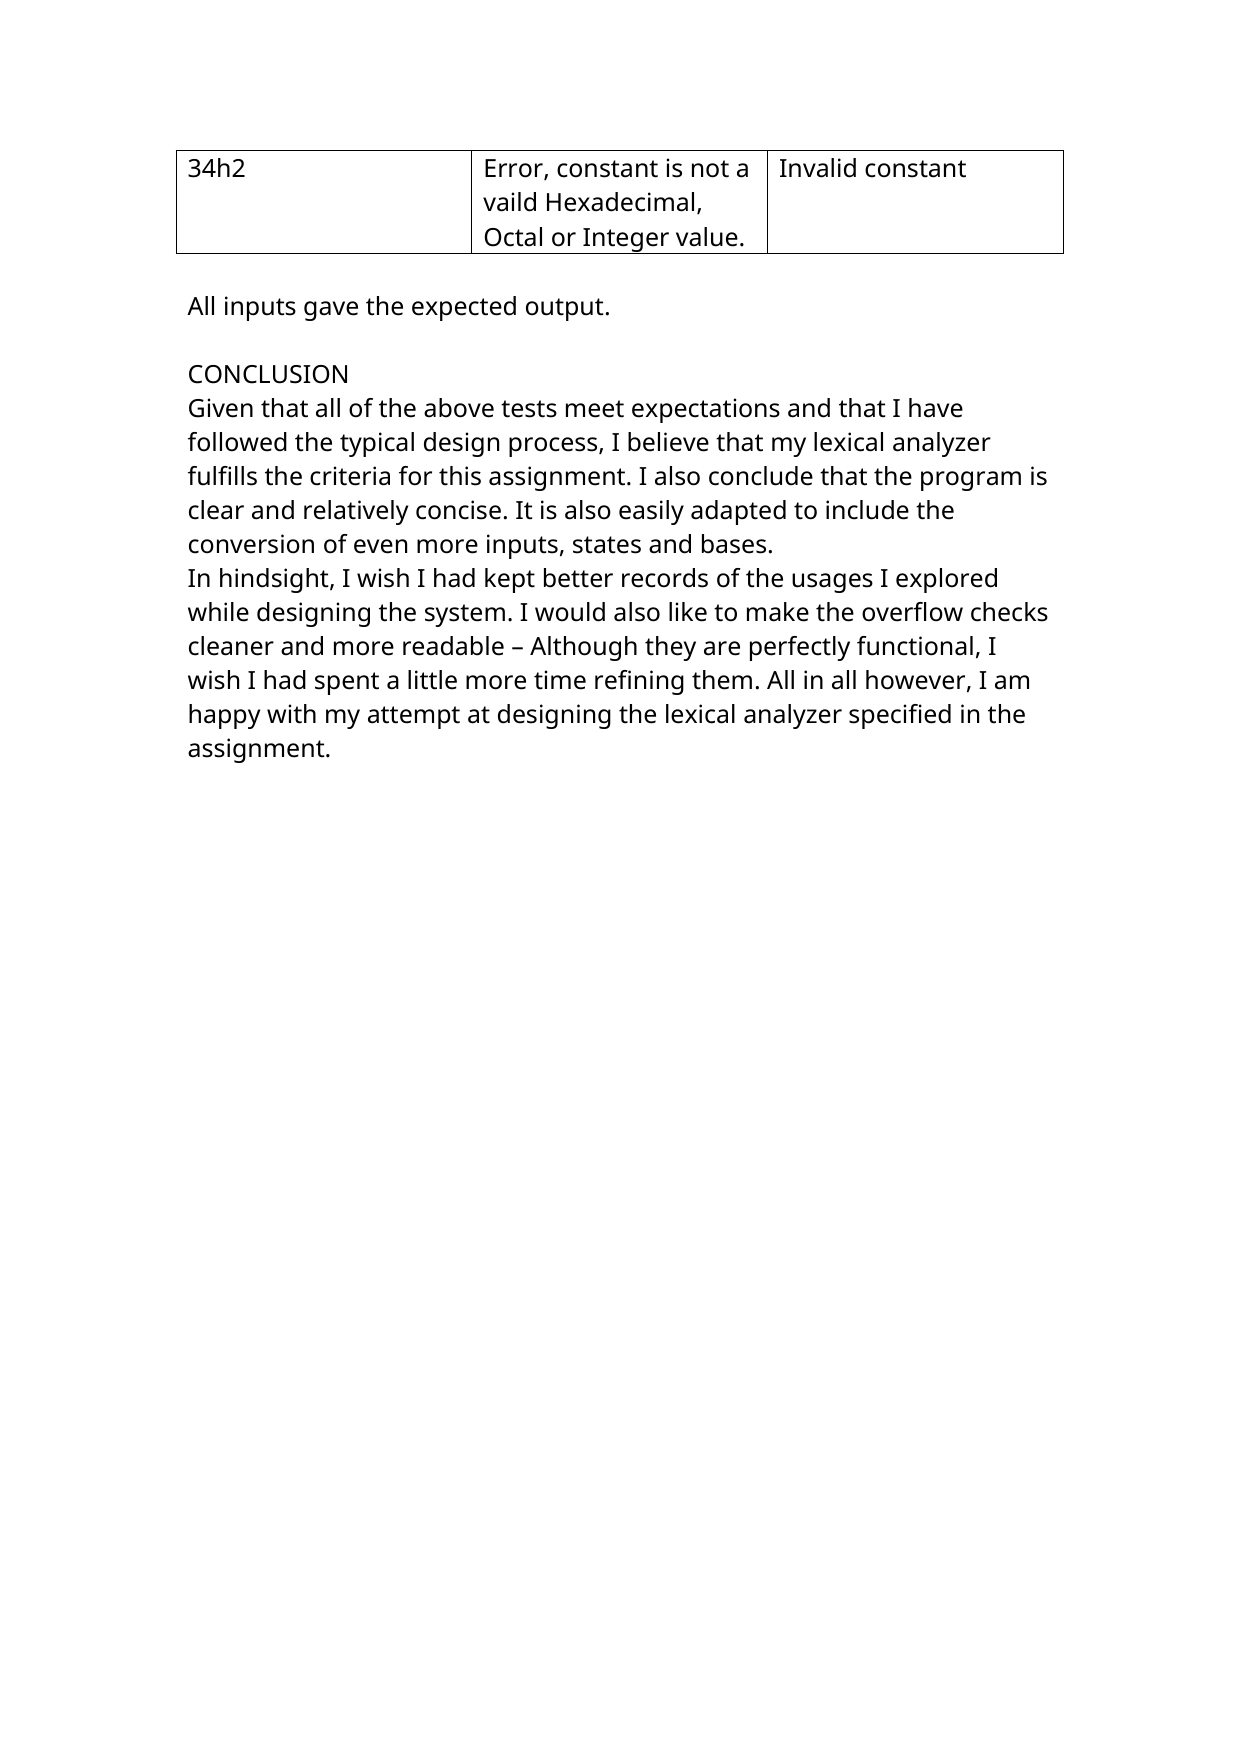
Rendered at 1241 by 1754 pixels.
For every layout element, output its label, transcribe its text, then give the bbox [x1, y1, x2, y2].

text CONCLUSION [187, 184, 1053, 218]
text Given that all of the above tests meet expectations and that I have followed the typical design process, I believe that my lexical analyzer fulfills the criteria for this assignment. I also conclude that the program is clear and relatively concise. It is also easily adapted to include the conversion of even more inputs, states and bases. [187, 218, 1053, 388]
text In hindsight, I wish I had kept better records of the usages I explored while designing the system. I would also like to make the overflow checks cleaner and more readable – Although they are perfectly functional, I wish I had spent a little more time refining them. All in all however, I am happy with my attempt at designing the lexical analyzer specified in the assignment. [187, 388, 1053, 593]
